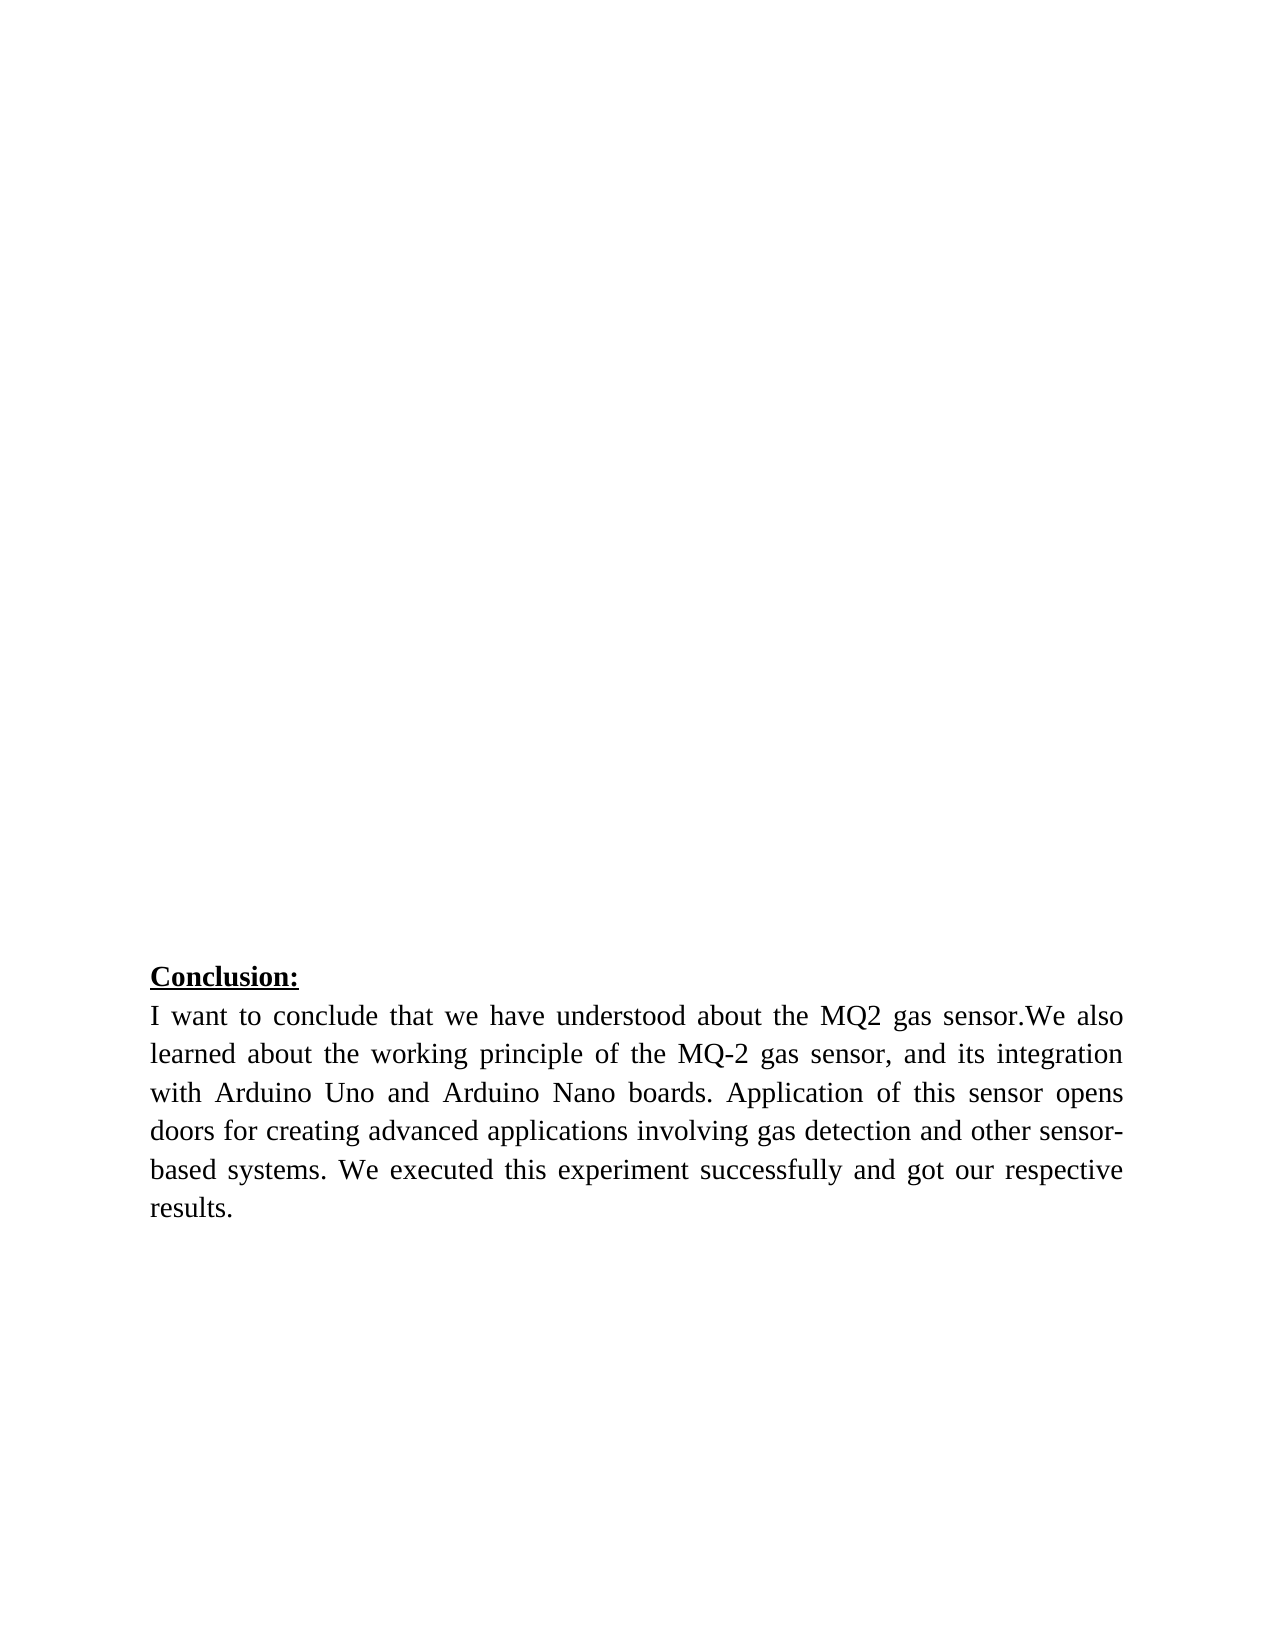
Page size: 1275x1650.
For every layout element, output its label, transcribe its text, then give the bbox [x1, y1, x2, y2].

text I want to conclude that we have understood about the MQ2 gas sensor.We also learned about the working principle of the MQ-2 gas sensor, and its integration with Arduino Uno and Arduino Nano boards. Application of this sensor opens doors for creating advanced applications involving gas detection and other sensor-based systems. We executed this experiment successfully and got our respective results. [150, 998, 1125, 1224]
text Conclusion: [150, 959, 1125, 993]
